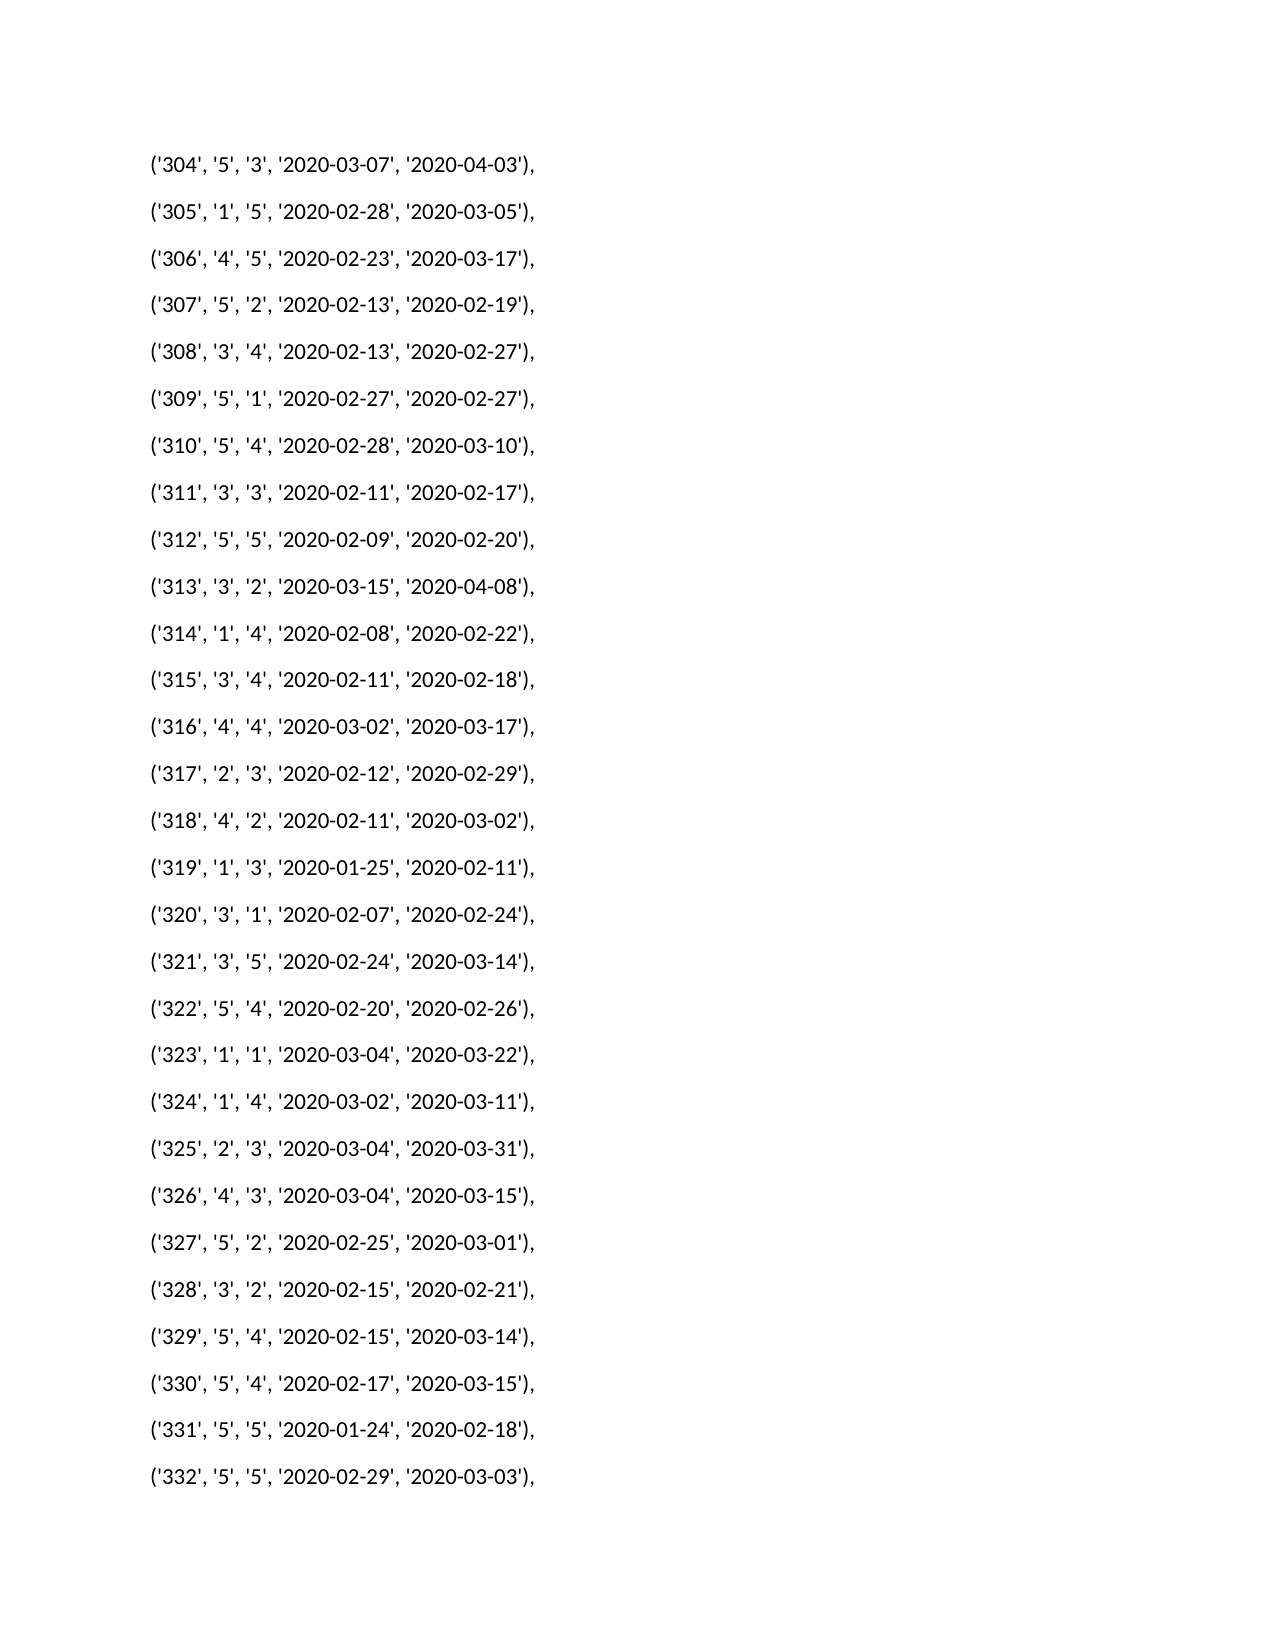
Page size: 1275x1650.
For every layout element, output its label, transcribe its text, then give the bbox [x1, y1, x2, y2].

text ('326', '4', '3', '2020-03-04', '2020-03-15'), [150, 1181, 1125, 1209]
text ('311', '3', '3', '2020-02-11', '2020-02-17'), [150, 478, 1125, 506]
text ('328', '3', '2', '2020-02-15', '2020-02-21'), [150, 1275, 1125, 1303]
text ('306', '4', '5', '2020-02-23', '2020-03-17'), [150, 244, 1125, 272]
text ('316', '4', '4', '2020-03-02', '2020-03-17'), [150, 712, 1125, 741]
text ('304', '5', '3', '2020-03-07', '2020-04-03'), [150, 150, 1125, 178]
text ('305', '1', '5', '2020-02-28', '2020-03-05'), [150, 197, 1125, 225]
text ('313', '3', '2', '2020-03-15', '2020-04-08'), [150, 572, 1125, 600]
text ('327', '5', '2', '2020-02-25', '2020-03-01'), [150, 1228, 1125, 1256]
text ('322', '5', '4', '2020-02-20', '2020-02-26'), [150, 994, 1125, 1022]
text ('308', '3', '4', '2020-02-13', '2020-02-27'), [150, 337, 1125, 366]
text ('329', '5', '4', '2020-02-15', '2020-03-14'), [150, 1322, 1125, 1350]
text ('315', '3', '4', '2020-02-11', '2020-02-18'), [150, 666, 1125, 694]
text ('318', '4', '2', '2020-02-11', '2020-03-02'), [150, 806, 1125, 834]
text ('310', '5', '4', '2020-02-28', '2020-03-10'), [150, 431, 1125, 459]
text ('320', '3', '1', '2020-02-07', '2020-02-24'), [150, 900, 1125, 928]
text ('321', '3', '5', '2020-02-24', '2020-03-14'), [150, 947, 1125, 975]
text ('314', '1', '4', '2020-02-08', '2020-02-22'), [150, 619, 1125, 647]
text ('317', '2', '3', '2020-02-12', '2020-02-29'), [150, 759, 1125, 787]
text ('307', '5', '2', '2020-02-13', '2020-02-19'), [150, 291, 1125, 319]
text ('332', '5', '5', '2020-02-29', '2020-03-03'), [150, 1462, 1125, 1491]
text ('331', '5', '5', '2020-01-24', '2020-02-18'), [150, 1416, 1125, 1444]
text ('323', '1', '1', '2020-03-04', '2020-03-22'), [150, 1041, 1125, 1069]
text ('330', '5', '4', '2020-02-17', '2020-03-15'), [150, 1369, 1125, 1397]
text ('312', '5', '5', '2020-02-09', '2020-02-20'), [150, 525, 1125, 553]
text ('324', '1', '4', '2020-03-02', '2020-03-11'), [150, 1087, 1125, 1116]
text ('309', '5', '1', '2020-02-27', '2020-02-27'), [150, 384, 1125, 412]
text ('319', '1', '3', '2020-01-25', '2020-02-11'), [150, 853, 1125, 881]
text ('325', '2', '3', '2020-03-04', '2020-03-31'), [150, 1134, 1125, 1162]
